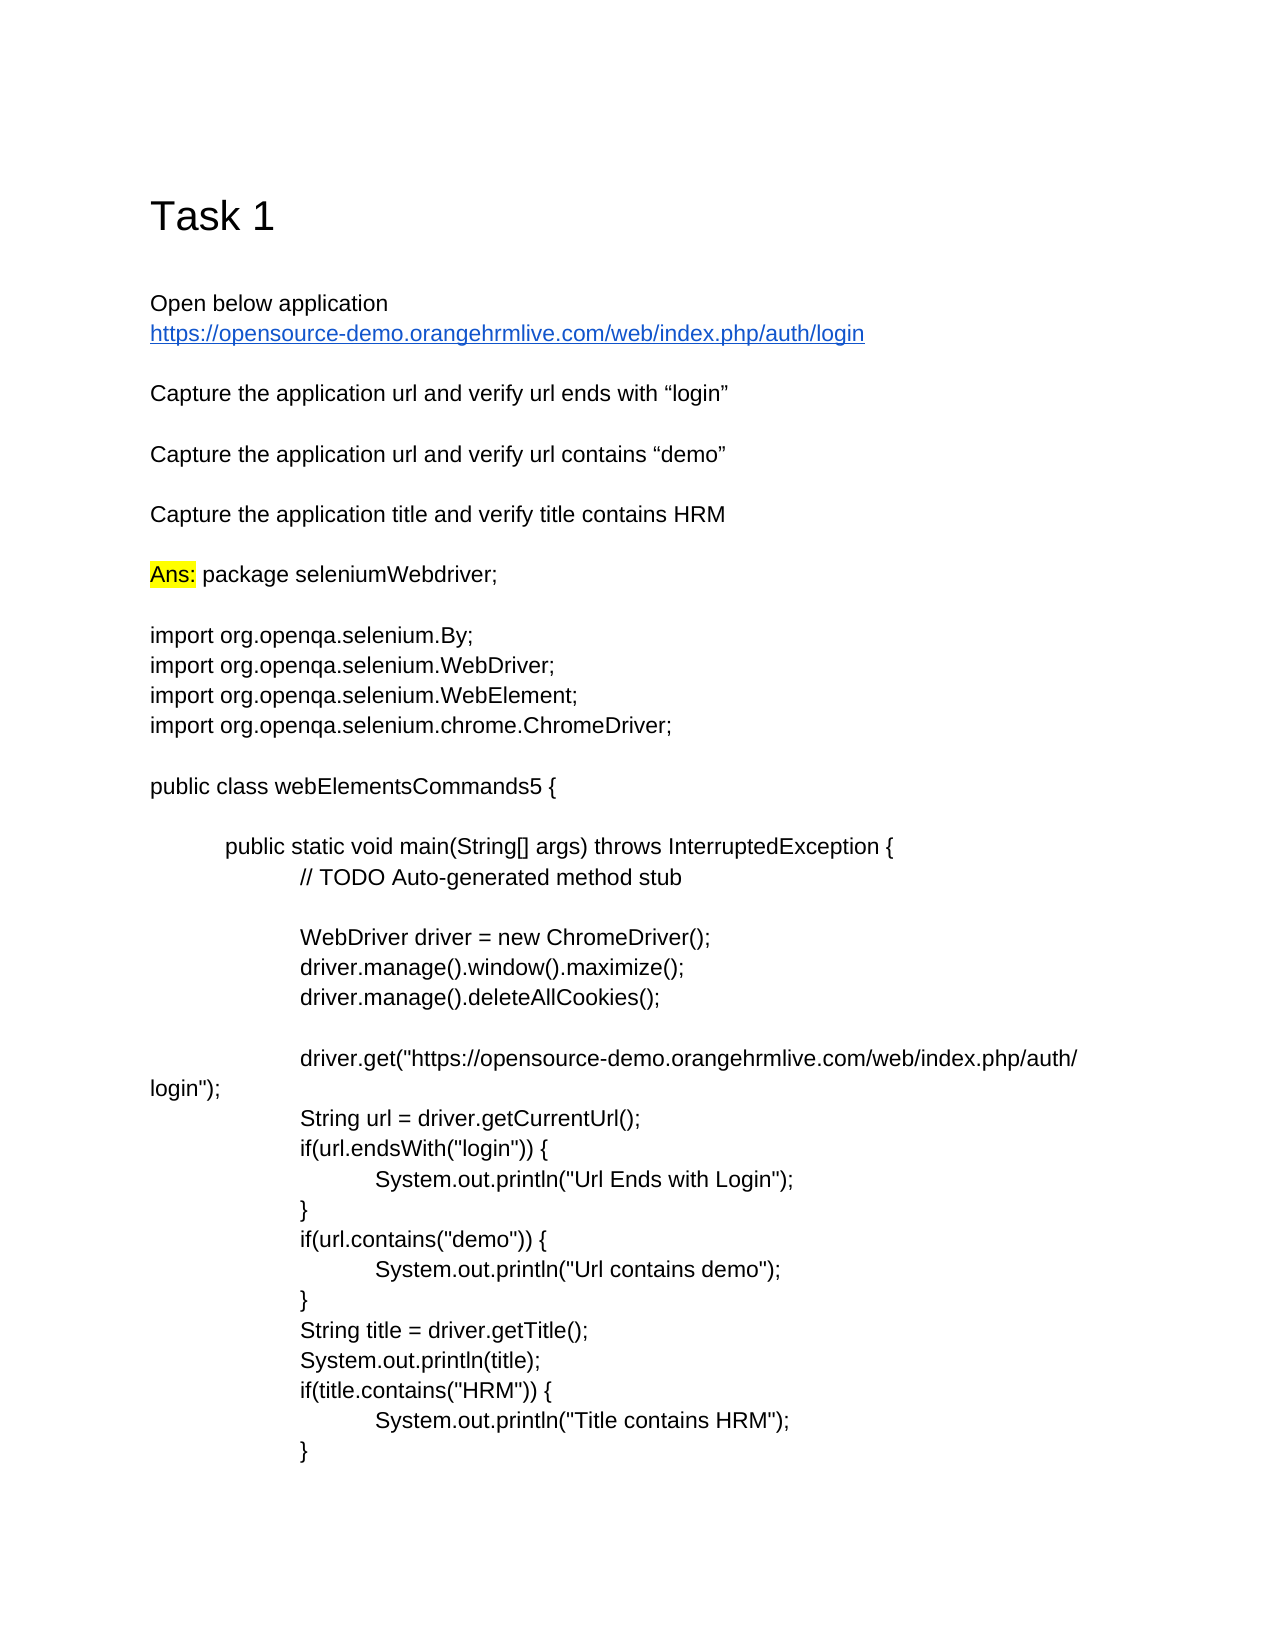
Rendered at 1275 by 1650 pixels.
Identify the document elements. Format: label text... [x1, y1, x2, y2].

text Capture the application title and verify title contains HRM [150, 501, 1125, 527]
text driver.manage().window().maximize(); [150, 954, 1125, 980]
text Capture the application url and verify url ends with “login” [150, 380, 1125, 406]
text String title = driver.getTitle(); [150, 1317, 1125, 1343]
subtitle Task 1 [150, 192, 1125, 239]
text System.out.println("Url contains demo"); [150, 1256, 1125, 1282]
text driver.get("https://opensource-demo.orangehrmlive.com/web/index.php/auth/login"); [150, 1045, 1125, 1101]
text driver.manage().deleteAllCookies(); [150, 984, 1125, 1011]
text } [150, 1286, 1125, 1313]
text if(url.contains("demo")) { [150, 1226, 1125, 1252]
text public static void main(String[] args) throws InterruptedException { [150, 833, 1125, 859]
text import org.openqa.selenium.WebDriver; [150, 652, 1125, 678]
text System.out.println("Url Ends with Login"); [150, 1166, 1125, 1192]
text Capture the application url and verify url contains “demo” [150, 441, 1125, 467]
text import org.openqa.selenium.By; [150, 622, 1125, 648]
text https://opensource-demo.orangehrmlive.com/web/index.php/auth/login [150, 320, 1125, 346]
text if(title.contains("HRM")) { [150, 1377, 1125, 1403]
text Ans: package seleniumWebdriver; [196, 561, 1125, 588]
text String url = driver.getCurrentUrl(); [150, 1105, 1125, 1131]
text System.out.println("Title contains HRM"); [150, 1407, 1125, 1433]
text WebDriver driver = new ChromeDriver(); [150, 924, 1125, 950]
text } [150, 1437, 1125, 1464]
text import org.openqa.selenium.chrome.ChromeDriver; [150, 712, 1125, 739]
text // TODO Auto-generated method stub [150, 863, 1125, 890]
text import org.openqa.selenium.WebElement; [150, 682, 1125, 708]
text public class webElementsCommands5 { [150, 773, 1125, 799]
text System.out.println(title); [150, 1347, 1125, 1373]
text if(url.endsWith("login")) { [150, 1135, 1125, 1162]
text Open below application [150, 289, 1125, 316]
text } [150, 1196, 1125, 1222]
